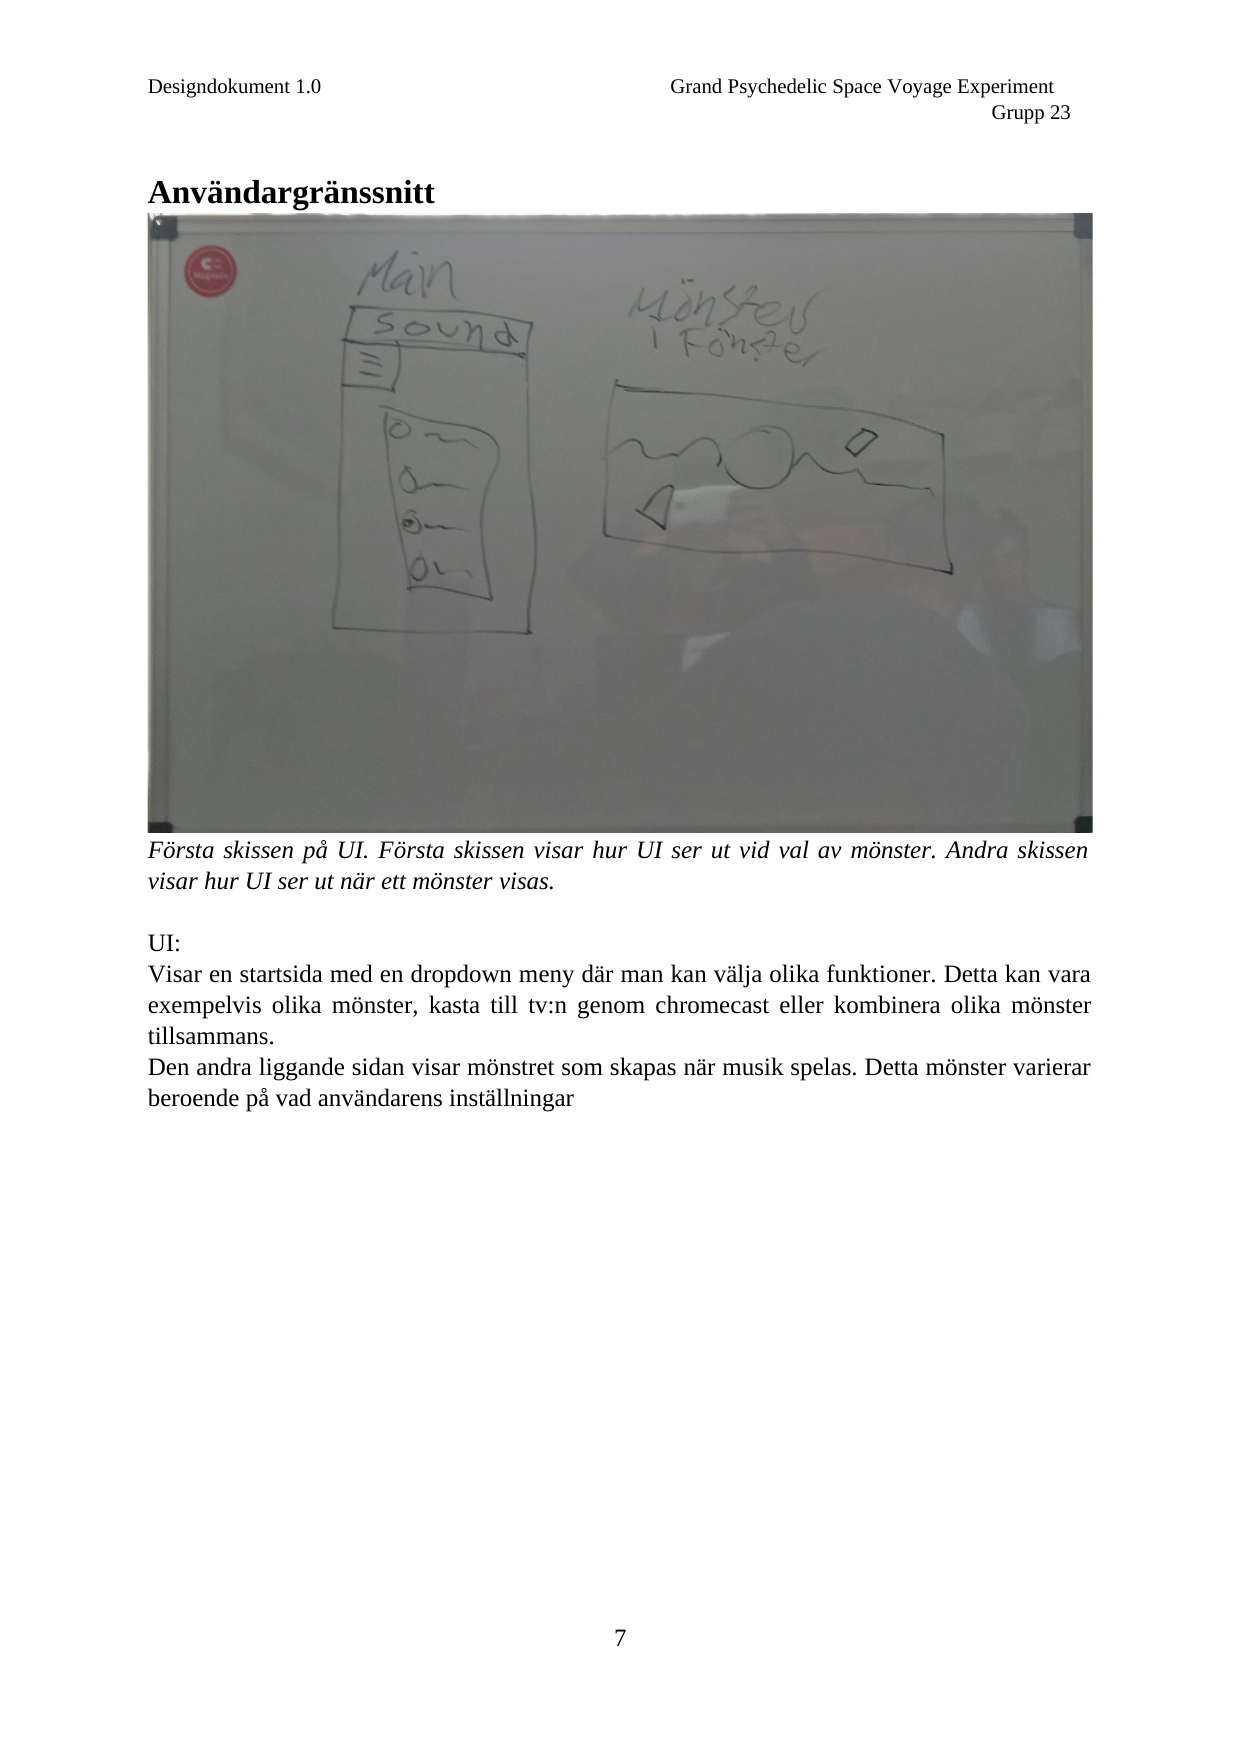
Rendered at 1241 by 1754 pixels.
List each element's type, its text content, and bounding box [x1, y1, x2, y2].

text Första skissen på UI. Första skissen visar hur UI ser ut vid val av mönster. Andra skissen visar hur UI ser ut när ett mönster visas. [148, 835, 1093, 895]
text UI: [148, 928, 1093, 957]
text Den andra liggande sidan visar mönstret som skapas när musik spelas. Detta mönster varierar beroende på vad användarens inställningar [148, 1052, 1093, 1112]
subtitle Användargränssnitt [148, 173, 1093, 211]
picture [147, 213, 1093, 833]
text Visar en startsida med en dropdown meny där man kan välja olika funktioner. Detta kan vara exempelvis olika mönster, kasta till tv:n genom chromecast eller kombinera olika mönster tillsammans. [148, 959, 1093, 1050]
